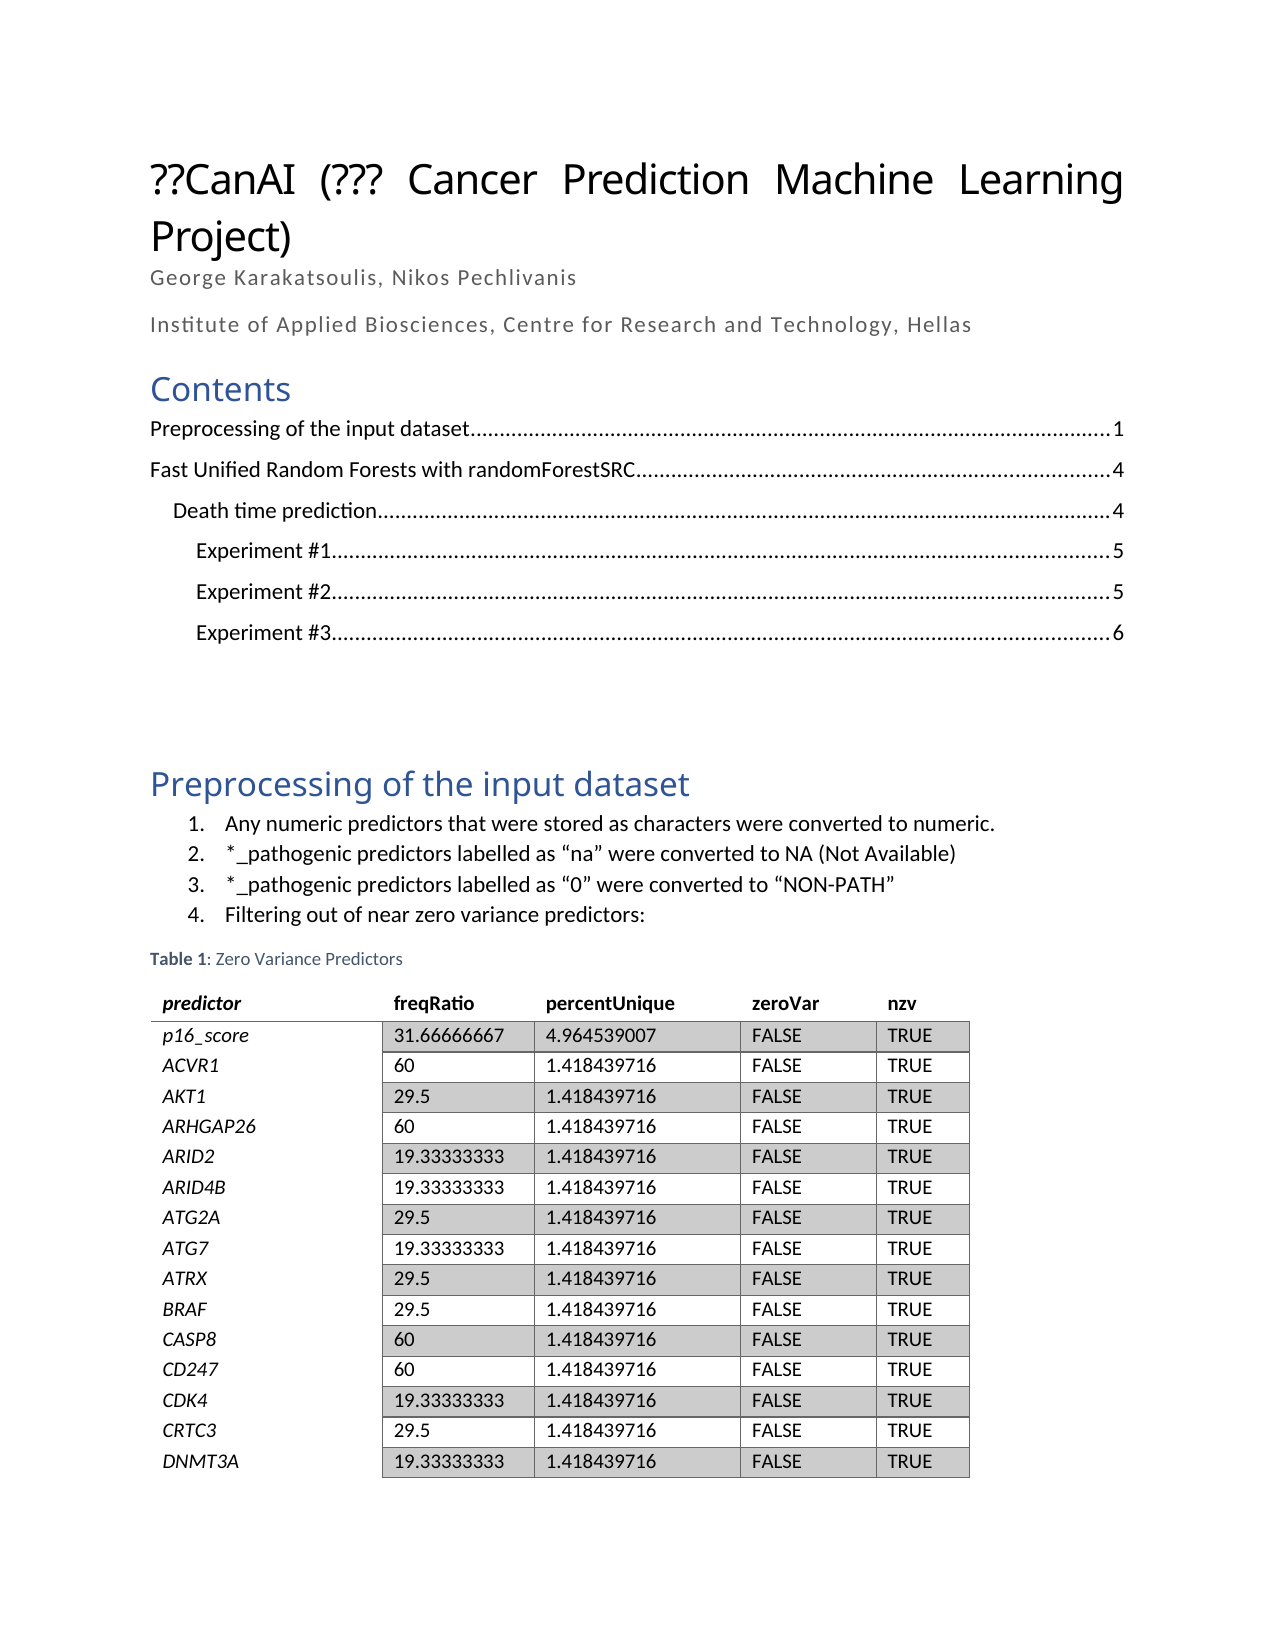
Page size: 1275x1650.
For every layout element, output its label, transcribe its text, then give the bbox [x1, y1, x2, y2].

subtitle Preprocessing of the input dataset [150, 760, 1125, 806]
table_cell FALSE [741, 1083, 876, 1112]
table_header zeroVar [741, 991, 876, 1021]
table_cell 1.418439716 [535, 1174, 740, 1203]
table_cell TRUE [877, 1326, 969, 1356]
table_cell FALSE [741, 1174, 876, 1203]
table_cell 29.5 [383, 1296, 534, 1325]
table_cell FALSE [741, 1296, 876, 1325]
table_cell FALSE [741, 1022, 876, 1051]
table_cell 19.33333333 [383, 1387, 534, 1416]
table_cell 1.418439716 [535, 1296, 740, 1325]
table_cell 60 [383, 1053, 534, 1082]
title ??CanAI (??? Cancer Prediction Machine Learning Project) [150, 150, 1125, 263]
table_cell FALSE [741, 1418, 876, 1447]
table_header nzv [876, 991, 970, 1021]
table_cell FALSE [741, 1144, 876, 1173]
table_cell 29.5 [383, 1205, 534, 1234]
table_cell DNMT3A [151, 1447, 382, 1477]
table_cell TRUE [877, 1357, 969, 1386]
table_cell 1.418439716 [535, 1205, 740, 1234]
table_cell FALSE [741, 1326, 876, 1356]
table_cell AKT1 [151, 1082, 382, 1112]
table_cell TRUE [877, 1083, 969, 1112]
table_cell 60 [383, 1326, 534, 1356]
table_cell p16_score [151, 1022, 382, 1051]
table_cell 1.418439716 [535, 1235, 740, 1264]
table_cell FALSE [741, 1387, 876, 1416]
table_cell TRUE [877, 1296, 969, 1325]
table_cell TRUE [877, 1053, 969, 1082]
table_cell 1.418439716 [535, 1448, 740, 1477]
table_cell TRUE [877, 1235, 969, 1264]
table_cell ARID4B [151, 1173, 382, 1203]
table_cell CRTC3 [151, 1416, 382, 1447]
table_cell CDK4 [151, 1386, 382, 1416]
subtitle George Karakatsoulis, Nikos Pechlivanis [150, 263, 1125, 292]
table_cell 29.5 [383, 1083, 534, 1112]
table_cell ATG7 [151, 1234, 382, 1264]
subtitle Institute of Applied Biosciences, Centre for Research and Technology, Hellas [150, 310, 1125, 338]
table_cell TRUE [877, 1144, 969, 1173]
table_cell TRUE [877, 1387, 969, 1416]
table_cell ARHGAP26 [151, 1112, 382, 1143]
table_cell CASP8 [151, 1325, 382, 1356]
table_cell TRUE [877, 1265, 969, 1295]
table_cell TRUE [877, 1448, 969, 1477]
table_cell FALSE [741, 1205, 876, 1234]
table_cell TRUE [877, 1418, 969, 1447]
table_cell 19.33333333 [383, 1235, 534, 1264]
table_cell 60 [383, 1113, 534, 1143]
table_cell FALSE [741, 1113, 876, 1143]
list *_pathogenic predictors labelled as “na” were converted to NA (Not Available) [187, 839, 1125, 868]
table_header freqRatio [382, 991, 534, 1021]
table_cell 60 [383, 1357, 534, 1386]
table_cell 29.5 [383, 1265, 534, 1295]
table_cell CD247 [151, 1356, 382, 1386]
table_cell 1.418439716 [535, 1113, 740, 1143]
table_cell 19.33333333 [383, 1144, 534, 1173]
table_cell TRUE [877, 1205, 969, 1234]
table_cell FALSE [741, 1265, 876, 1295]
table_cell TRUE [877, 1022, 969, 1051]
table_cell 4.964539007 [535, 1022, 740, 1051]
table_cell 1.418439716 [535, 1357, 740, 1386]
table_cell 19.33333333 [383, 1174, 534, 1203]
table_cell ACVR1 [151, 1051, 382, 1082]
table_cell 1.418439716 [535, 1053, 740, 1082]
table_cell 29.5 [383, 1418, 534, 1447]
table_cell 1.418439716 [535, 1387, 740, 1416]
table_cell TRUE [877, 1174, 969, 1203]
table_cell 19.33333333 [383, 1448, 534, 1477]
list *_pathogenic predictors labelled as “0” were converted to “NON-PATH” [187, 870, 1125, 898]
table_cell FALSE [741, 1235, 876, 1264]
list Any numeric predictors that were stored as characters were converted to numeric. [187, 809, 1125, 837]
list Filtering out of near zero variance predictors: [187, 900, 1125, 928]
table_cell 1.418439716 [535, 1083, 740, 1112]
table_cell ATRX [151, 1264, 382, 1295]
table_cell ARID2 [151, 1143, 382, 1173]
table_cell FALSE [741, 1357, 876, 1386]
table_header percentUnique [534, 991, 741, 1021]
table_cell FALSE [741, 1448, 876, 1477]
table_cell ATG2A [151, 1204, 382, 1234]
table_cell 1.418439716 [535, 1265, 740, 1295]
table_cell BRAF [151, 1295, 382, 1325]
table_header predictor [151, 991, 382, 1021]
text Table 1: Zero Variance Predictors [150, 947, 1125, 970]
table_cell 1.418439716 [535, 1326, 740, 1356]
table_cell 1.418439716 [535, 1418, 740, 1447]
table_cell 31.66666667 [383, 1022, 534, 1051]
table_cell FALSE [741, 1053, 876, 1082]
table_cell 1.418439716 [535, 1144, 740, 1173]
table_cell TRUE [877, 1113, 969, 1143]
